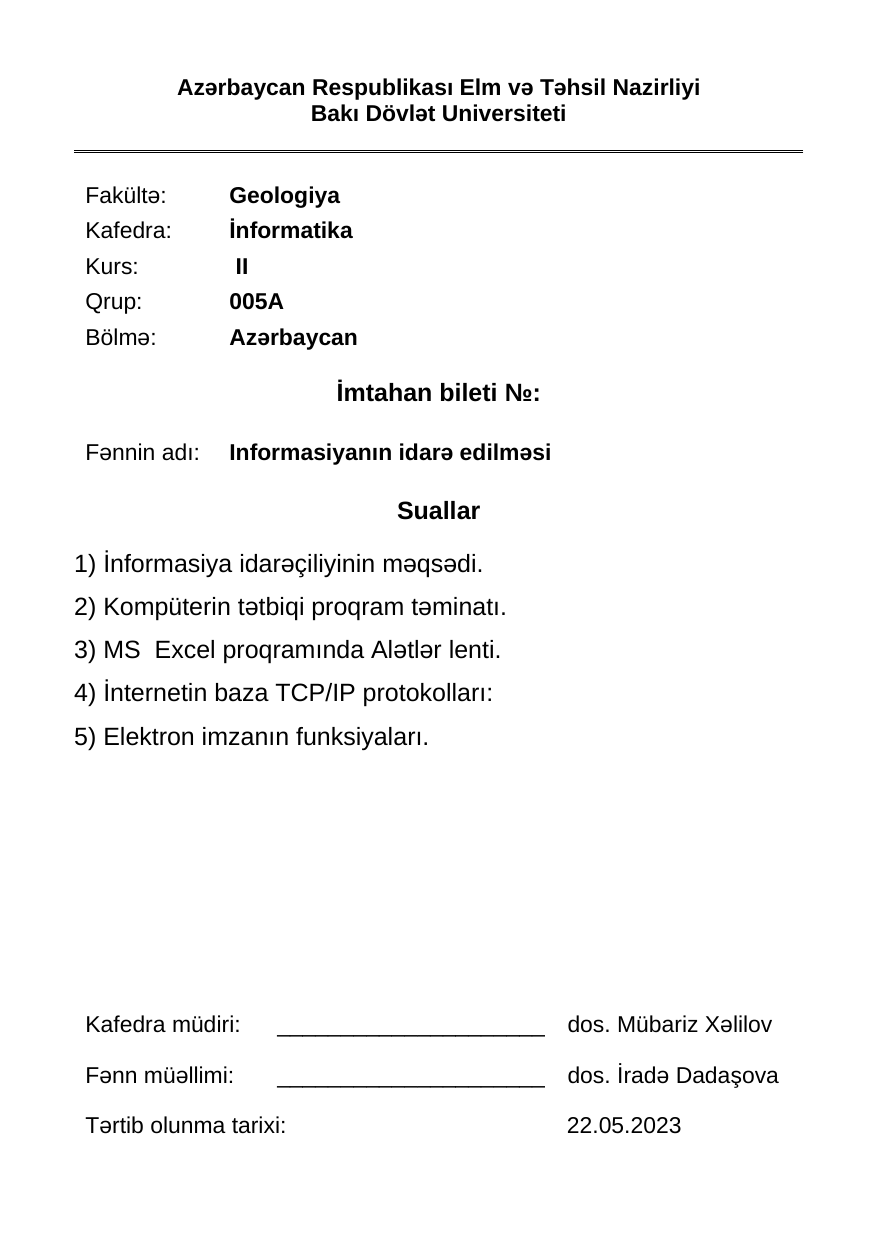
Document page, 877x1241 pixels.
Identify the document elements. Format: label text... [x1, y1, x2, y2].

text 3) MS Excel proqramında Alətlər lenti. [74, 635, 803, 664]
text 4) İnternetin baza TCP/IP protokolları: [74, 678, 803, 707]
text 2) Kompüterin tətbiqi proqram təminatı. [74, 592, 803, 621]
text 1) İnformasiya idarəçiliyinin məqsədi. [74, 549, 803, 578]
text 5) Elektron imzanın funksiyaları. [74, 722, 803, 750]
